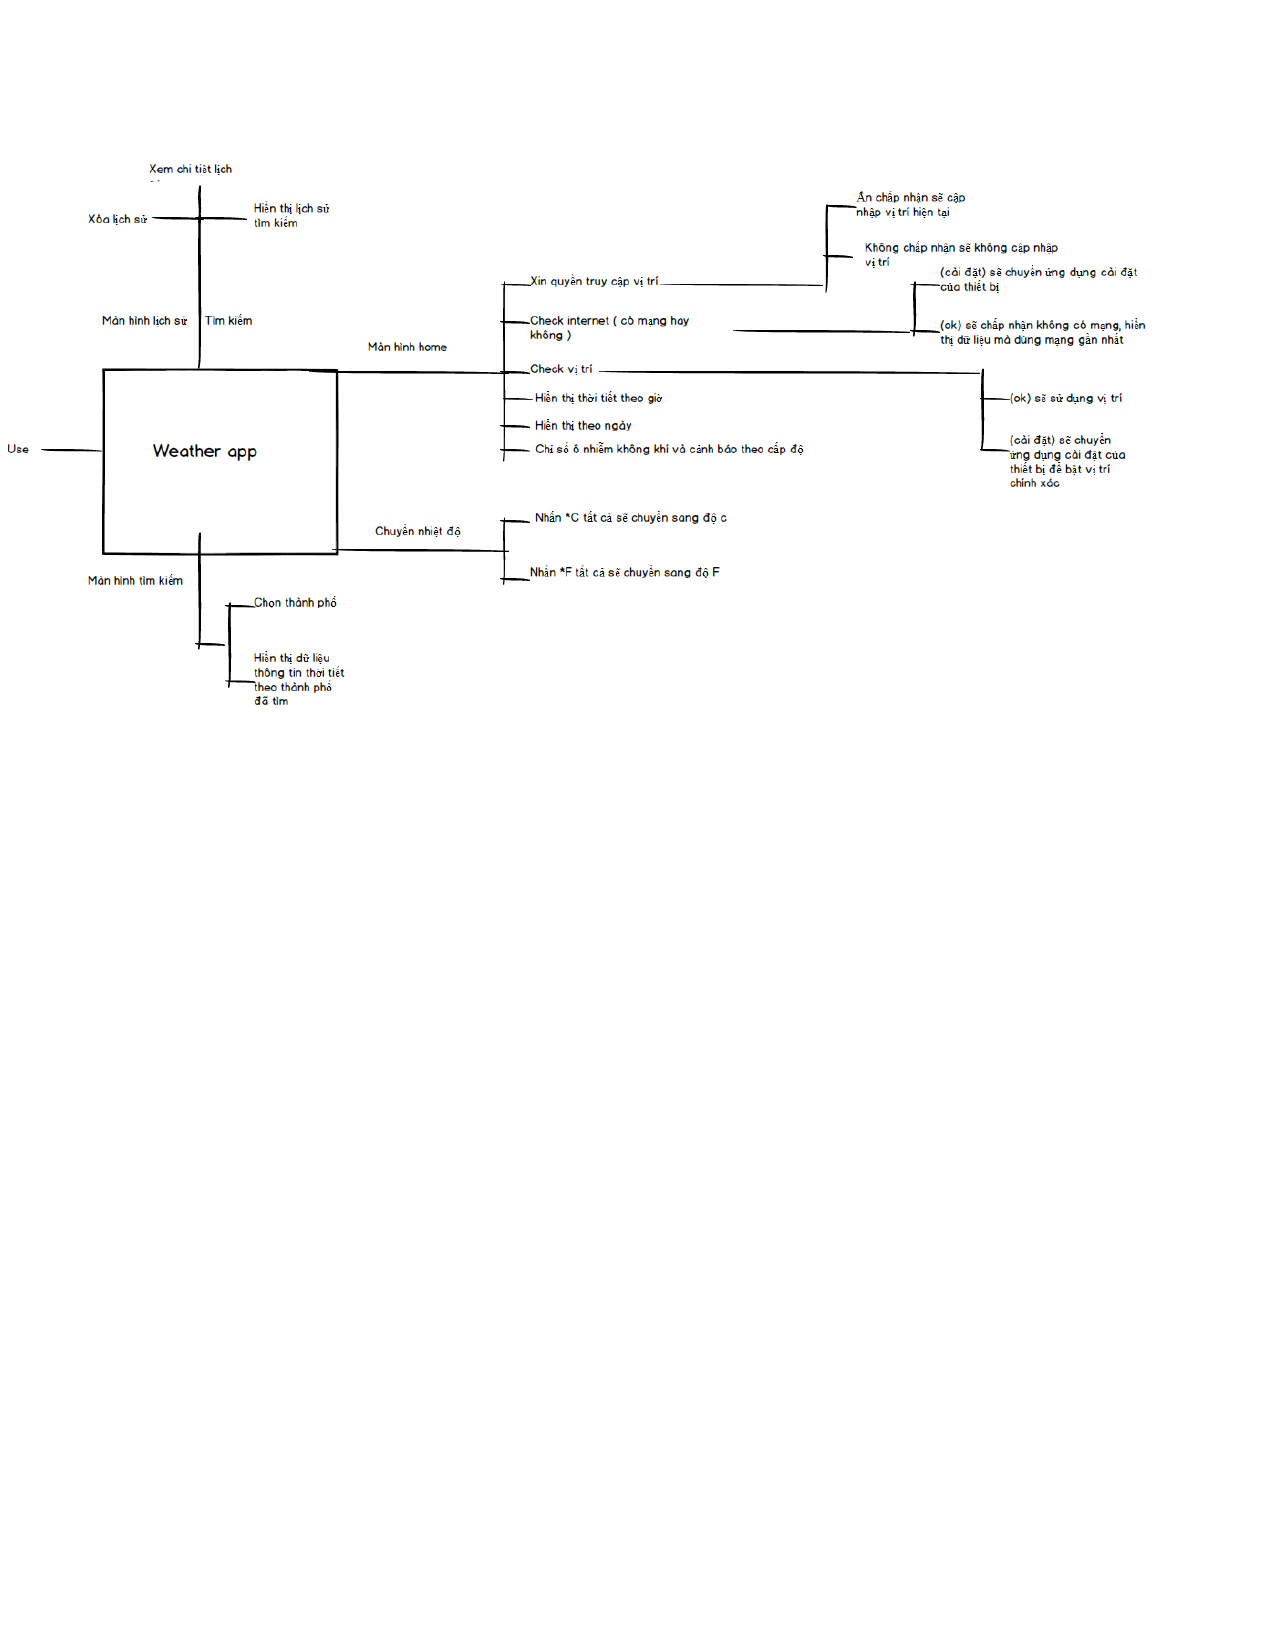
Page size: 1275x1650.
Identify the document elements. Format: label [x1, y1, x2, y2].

picture [7, 160, 1260, 722]
